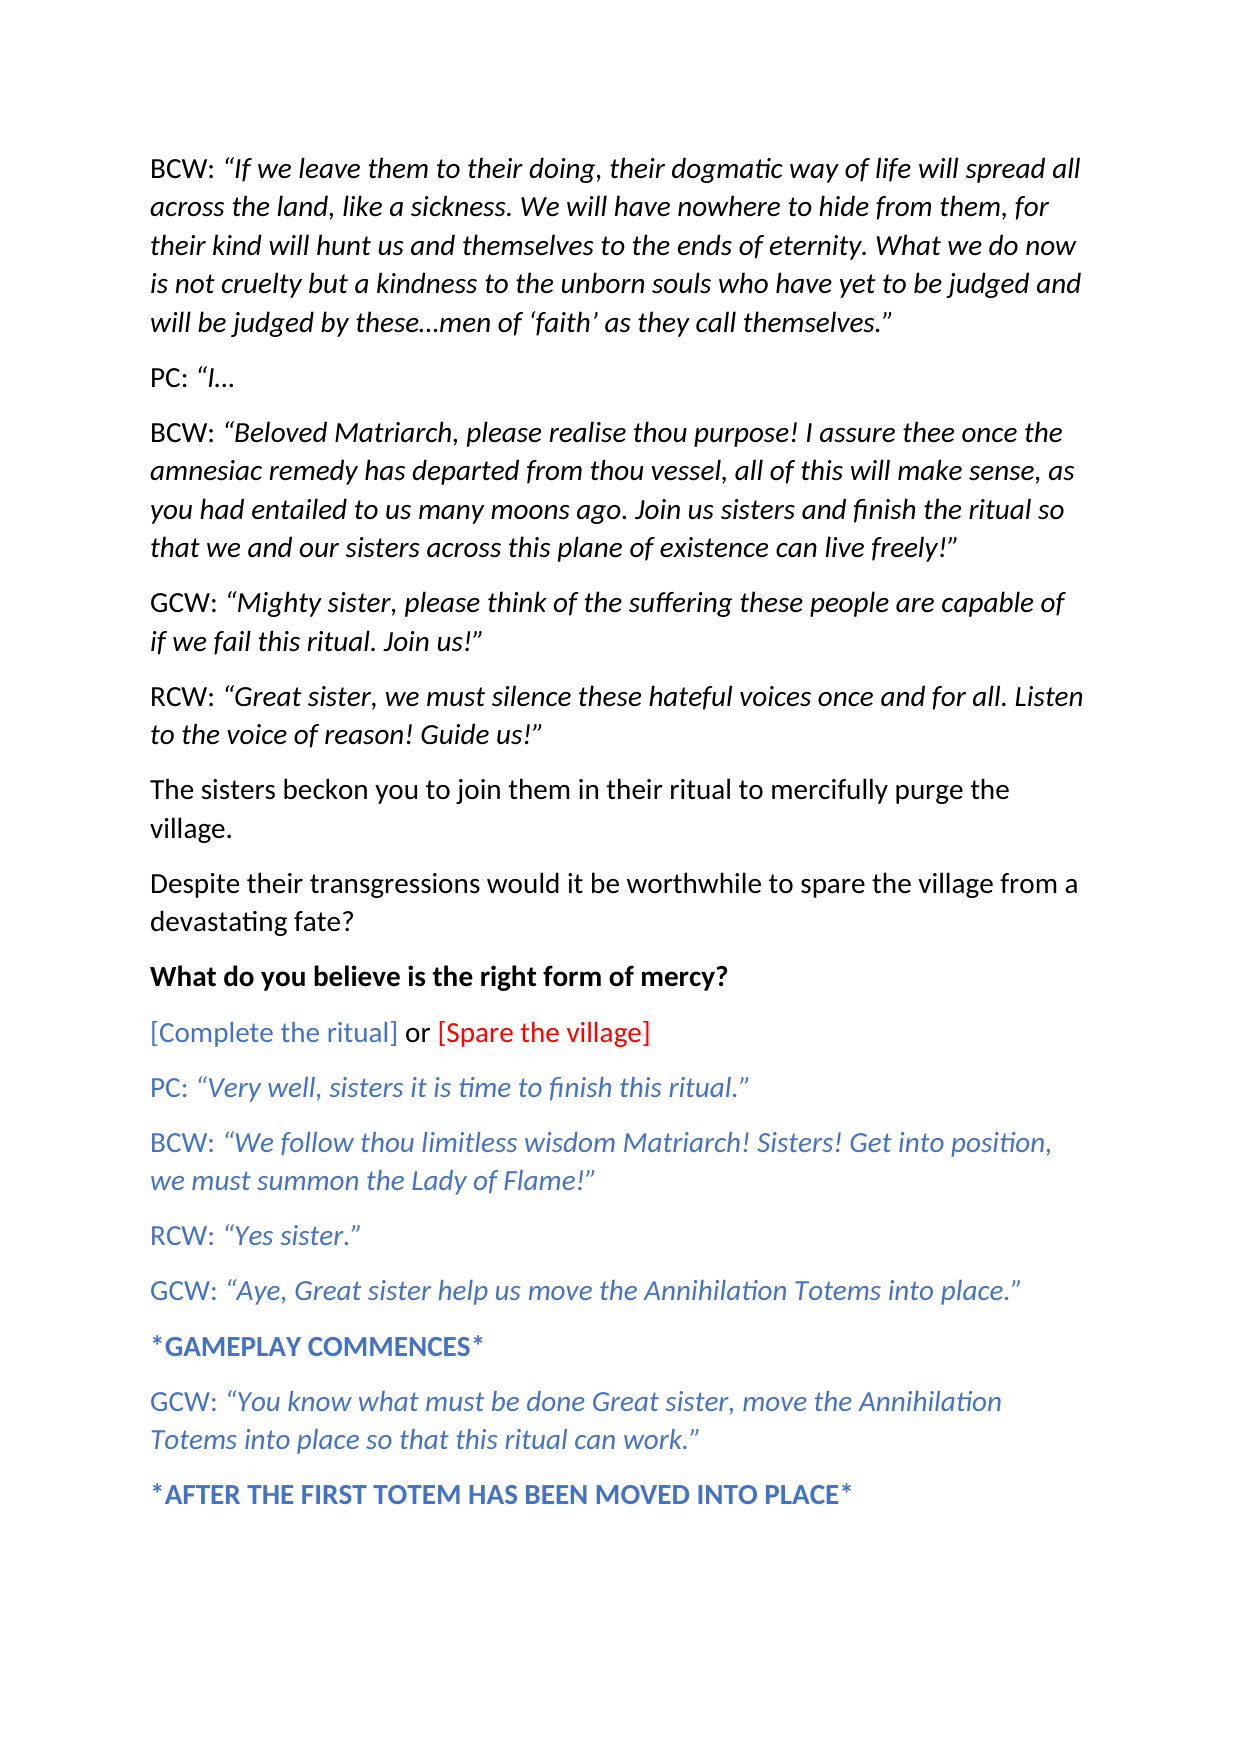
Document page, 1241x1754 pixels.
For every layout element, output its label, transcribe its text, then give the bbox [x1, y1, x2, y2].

text Despite their transgressions would it be worthwhile to spare the village from a devastating fate? [150, 865, 1090, 939]
text [Complete the ritual] or [Spare the village] [150, 1014, 1090, 1049]
text BCW: “If we leave them to their doing, their dogmatic way of life will spread all across the land, like a sickness. We will have nowhere to hide from them, for their kind will hunt us and themselves to the ends of eternity. What we do now is not cruelty but a kindness to the unborn souls who have yet to be judged and will be judged by these…men of ‘faith’ as they call themselves.” [150, 150, 1090, 339]
text PC: “I… [150, 359, 1090, 394]
text *GAMEPLAY COMMENCES* [150, 1328, 1090, 1363]
text GCW: “Aye, Great sister help us move the Annihilation Totems into place.” [150, 1272, 1090, 1308]
text RCW: “Yes sister.” [150, 1217, 1090, 1253]
text RCW: “Great sister, we must silence these hateful voices once and for all. Listen to the voice of reason! Guide us!” [150, 678, 1090, 752]
text *AFTER THE FIRST TOTEM HAS BEEN MOVED INTO PLACE* [150, 1476, 1090, 1512]
text The sisters beckon you to join them in their ritual to mercifully purge the village. [150, 771, 1090, 846]
text GCW: “Mighty sister, please think of the suffering these people are capable of if we fail this ritual. Join us!” [150, 584, 1090, 658]
text BCW: “Beloved Matriarch, please realise thou purpose! I assure thee once the amnesiac remedy has departed from thou vessel, all of this will make sense, as you had entailed to us many moons ago. Join us sisters and finish the ritual so that we and our sisters across this plane of existence can live freely!” [150, 414, 1090, 565]
text BCW: “We follow thou limitless wisdom Matriarch! Sisters! Get into position, we must summon the Lady of Flame!” [150, 1124, 1090, 1198]
text What do you believe is the right form of mercy? [150, 958, 1090, 994]
text GCW: “You know what must be done Great sister, move the Annihilation Totems into place so that this ritual can work.” [150, 1383, 1090, 1457]
text PC: “Very well, sisters it is time to finish this ritual.” [150, 1069, 1090, 1104]
